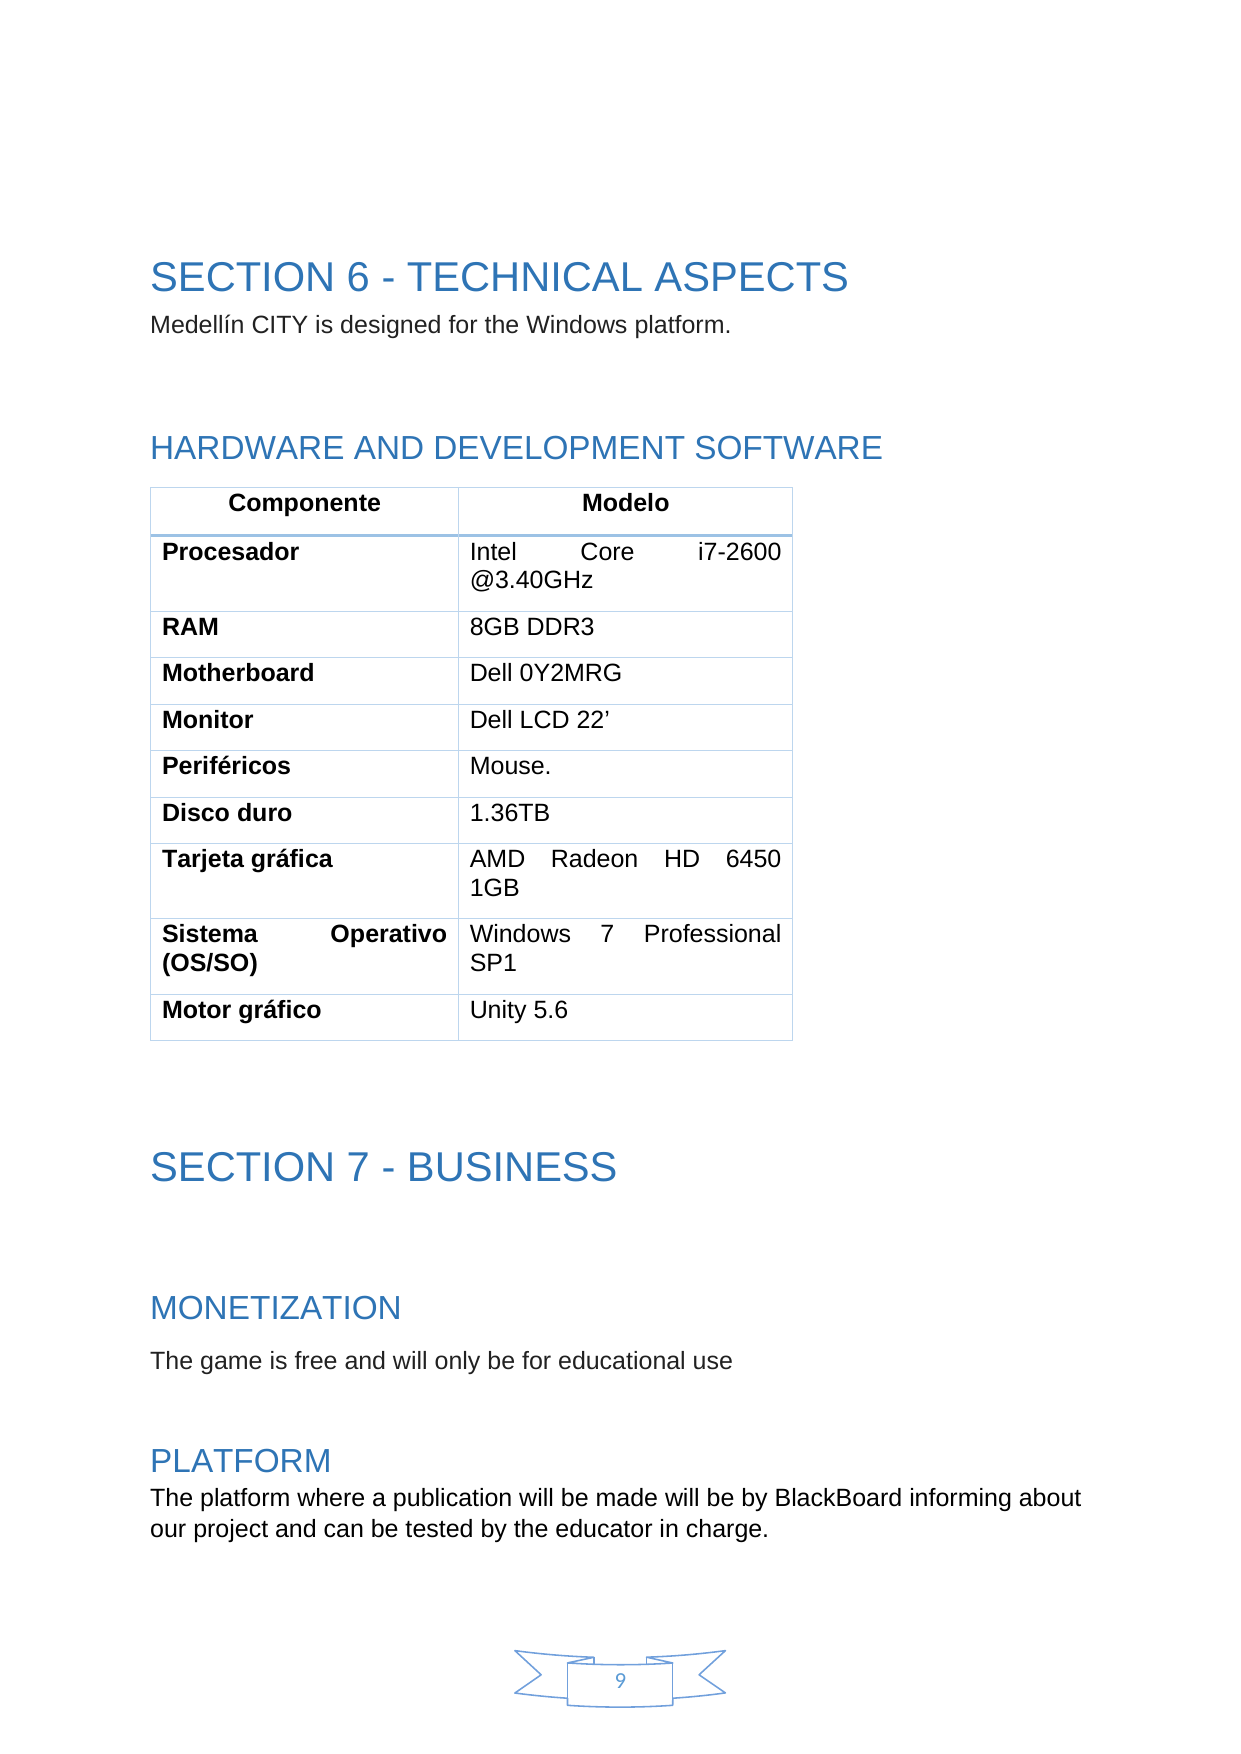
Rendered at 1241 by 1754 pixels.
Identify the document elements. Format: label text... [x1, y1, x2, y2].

table_cell Disco duro [151, 798, 458, 843]
table_cell AMD Radeon HD 6450 1GB [459, 844, 792, 918]
table_cell Motherboard [151, 658, 458, 704]
subtitle MONETIZATION [150, 1288, 1090, 1326]
text HARDWARE AND DEVELOPMENT SOFTWARE [150, 358, 1090, 470]
subtitle PLATFORM [150, 1441, 1090, 1480]
table_header Modelo [459, 488, 792, 533]
table_cell Windows 7 Professional SP1 [459, 919, 792, 993]
text The platform where a publication will be made will be by BlackBoard informing about our project and can be tested by the educator in charge. [150, 1483, 1090, 1543]
table_cell Intel Core i7-2600 @3.40GHz [459, 537, 792, 611]
table_cell Dell LCD 22’ [459, 705, 792, 750]
table_header Componente [151, 488, 458, 533]
table_cell Mouse. [459, 751, 792, 797]
table_cell 1.36TB [459, 798, 792, 843]
table_cell Motor gráfico [151, 995, 458, 1040]
subtitle SECTION 7 - BUSINESS [150, 1142, 1090, 1190]
table_cell Procesador [151, 537, 458, 611]
table_cell Dell 0Y2MRG [459, 658, 792, 704]
table_cell Monitor [151, 705, 458, 750]
table_cell Tarjeta gráfica [151, 844, 458, 918]
text The game is free and will only be for educational use [150, 1346, 1090, 1375]
subtitle SECTION 6 - TECHNICAL ASPECTS [150, 252, 1090, 300]
table_cell Periféricos [151, 751, 458, 797]
table_cell Sistema Operativo (OS/SO) [151, 919, 458, 993]
table_cell RAM [151, 612, 458, 657]
text Medellín CITY is designed for the Windows platform. [150, 304, 1090, 341]
table_cell 8GB DDR3 [459, 612, 792, 657]
table_cell Unity 5.6 [459, 995, 792, 1040]
